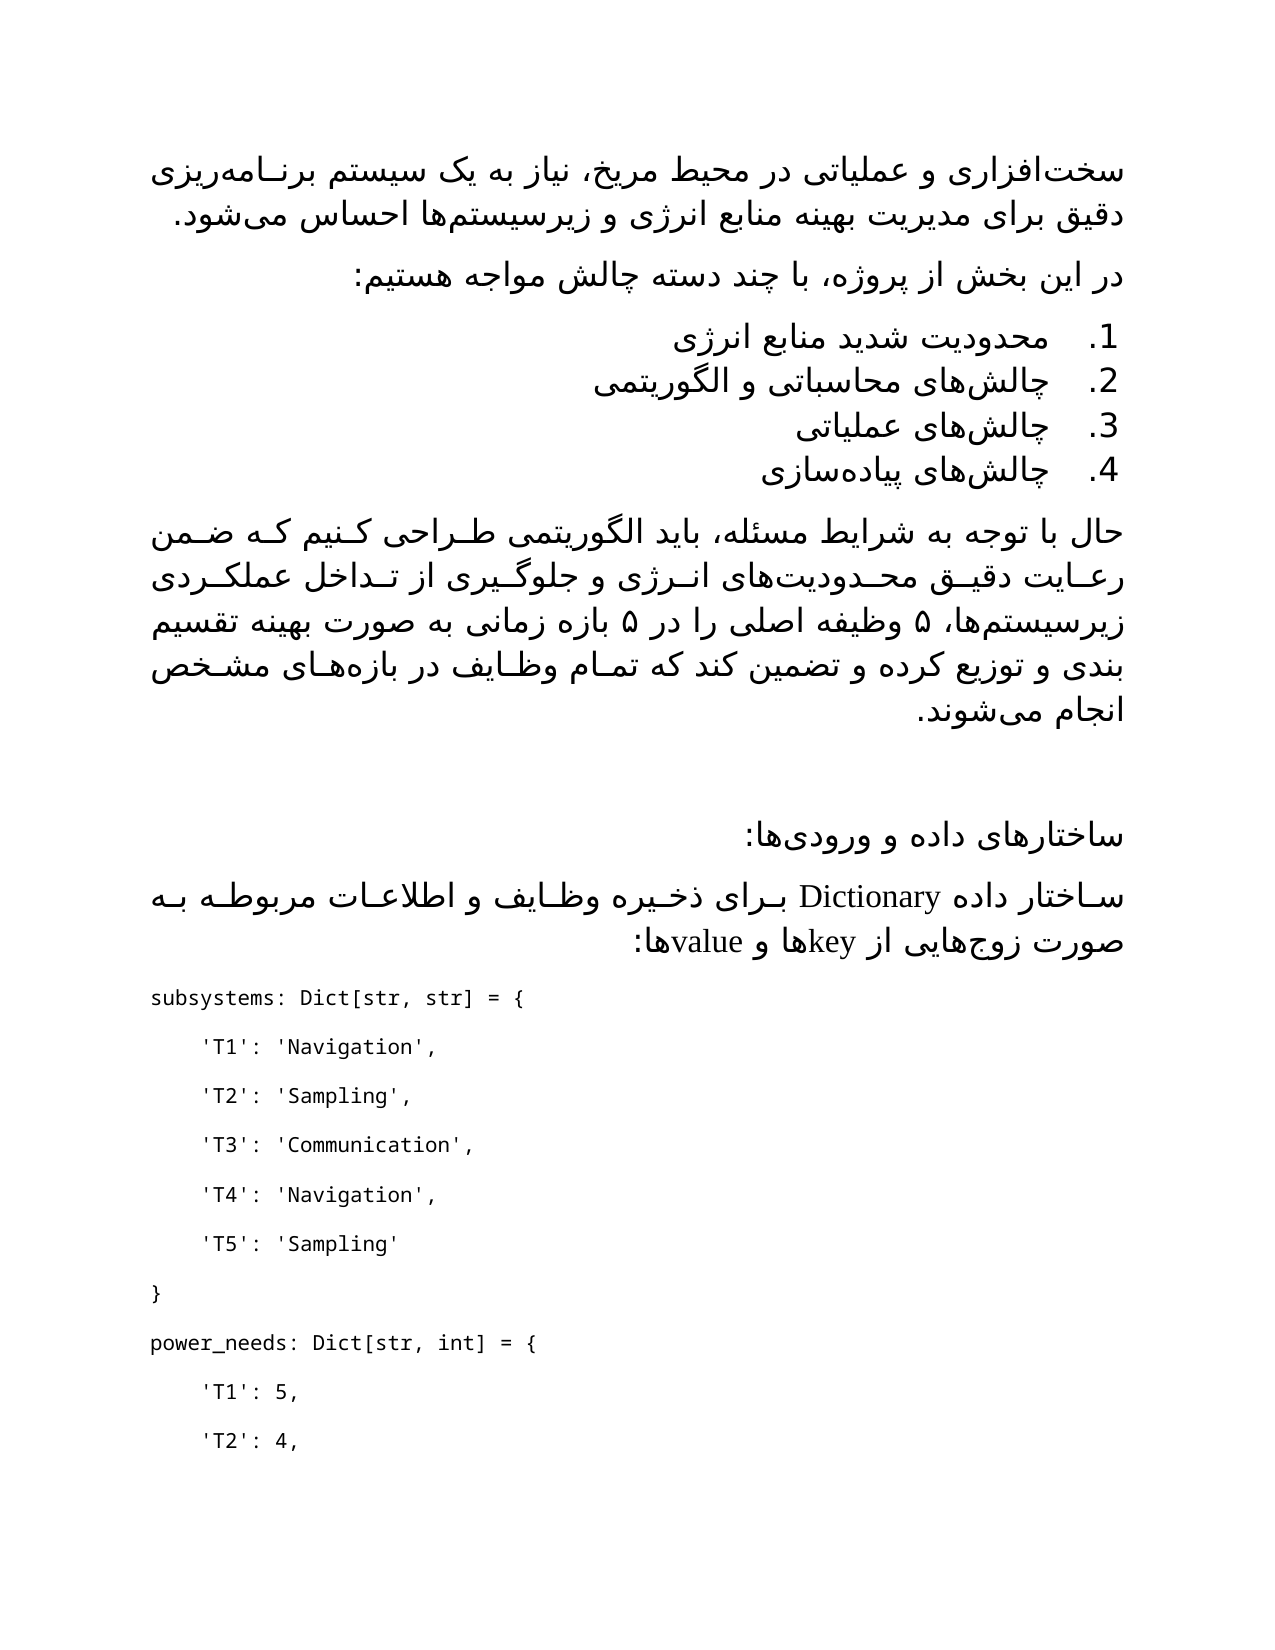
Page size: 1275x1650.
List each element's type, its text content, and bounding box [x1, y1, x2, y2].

list محدودیت شدید منابع انرژی [150, 317, 1087, 356]
text 'T5': 'Sampling' [150, 1229, 1125, 1257]
text در این بخش از پروژه، با چند دسته چالش مواجه هستیم: [150, 256, 1125, 295]
text 'T4': 'Navigation', [150, 1180, 1125, 1208]
text 'T2': 'Sampling', [150, 1081, 1125, 1110]
text ساختارهای داده و ورودی‌ها: [150, 815, 1125, 854]
list چالش‌های پیاده‌سازی [150, 451, 1087, 490]
text } [150, 1278, 1125, 1307]
text ساختار داده Dictionary برای ذخیره وظایف و اطلاعات مربوطه به صورت زوج‌هایی از keyها و valueها: [150, 876, 1125, 960]
text 'T1': 'Navigation', [150, 1032, 1125, 1060]
list چالش‌های عملیاتی [150, 406, 1087, 445]
list چالش‌های محاسباتی و الگوریتمی [150, 362, 1087, 401]
text subsystems: Dict[str, str] = { [150, 983, 1125, 1011]
text 'T2': 4, [150, 1426, 1125, 1454]
text power_needs: Dict[str, int] = { [150, 1328, 1125, 1356]
text 'T3': 'Communication', [150, 1131, 1125, 1159]
text 'T1': 5, [150, 1377, 1125, 1405]
text حال با توجه به شرایط مسئله، باید الگوریتمی طراحی کنیم که ضمن رعایت دقیق محدودیت‌های انرژی و جلوگیری از تداخل عملکردی زیرسیستم‌ها، ۵ وظیفه اصلی را در ۵ بازه زمانی به صورت بهینه تقسیم بندی و توزیع کرده و تضمین کند که تمام وظایف در بازه‌های مشخص انجام می‌شوند. [150, 512, 1125, 729]
